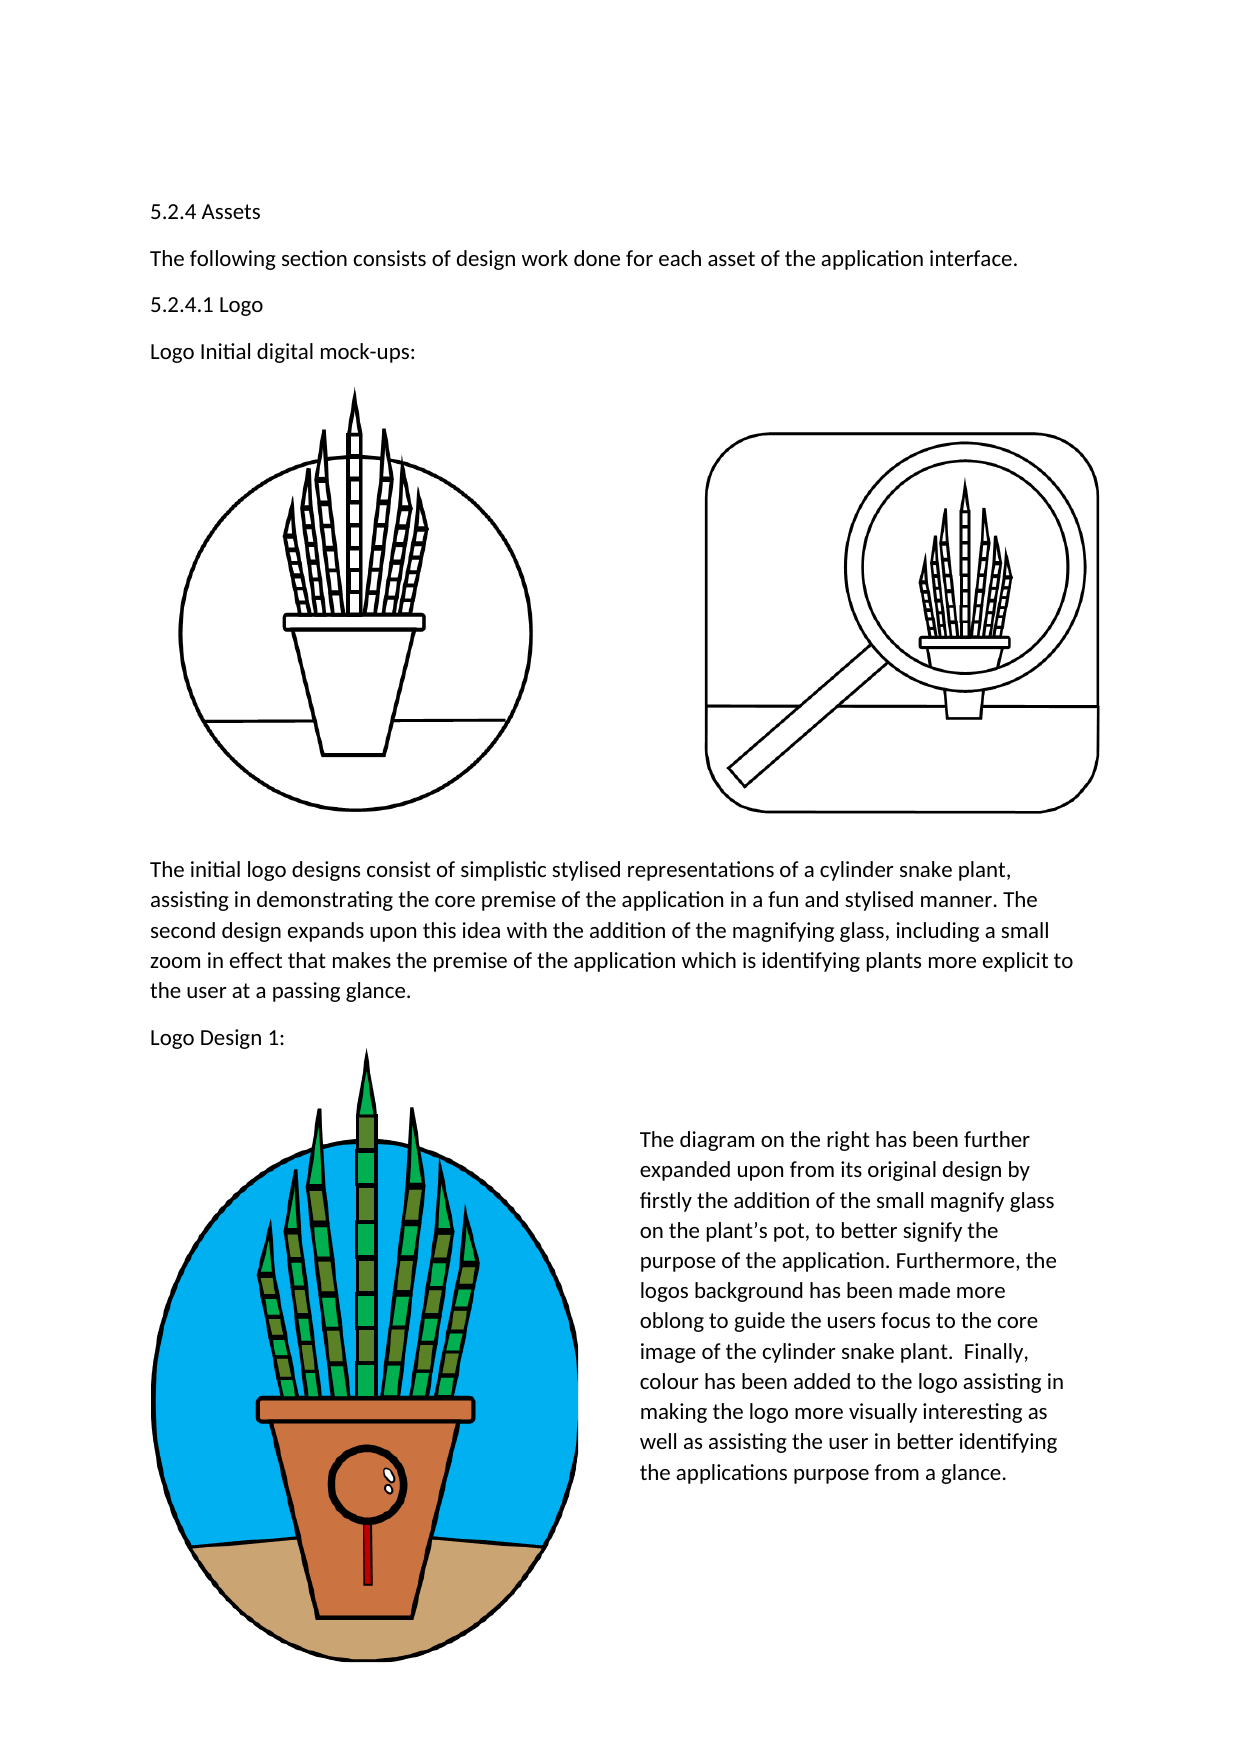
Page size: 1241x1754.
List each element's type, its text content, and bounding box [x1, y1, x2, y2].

text Logo Initial digital mock-ups: [150, 337, 1090, 366]
picture [178, 385, 533, 812]
picture [150, 1047, 578, 1660]
text 5.2.4.1 Logo [150, 291, 1090, 319]
text 5.2.4 Assets [150, 197, 1090, 225]
text Logo Design 1: [150, 1023, 1090, 1051]
text The following section consists of design work done for each asset of the application interface. [150, 244, 1090, 272]
text The initial logo designs consist of simplistic stylised representations of a cylinder snake plant, assisting in demonstrating the core premise of the application in a fun and stylised manner. The second design expands upon this idea with the addition of the magnifying glass, including a small zoom in effect that makes the premise of the application which is identifying plants more explicit to the user at a passing glance. [150, 619, 1090, 1004]
picture [704, 432, 1100, 814]
